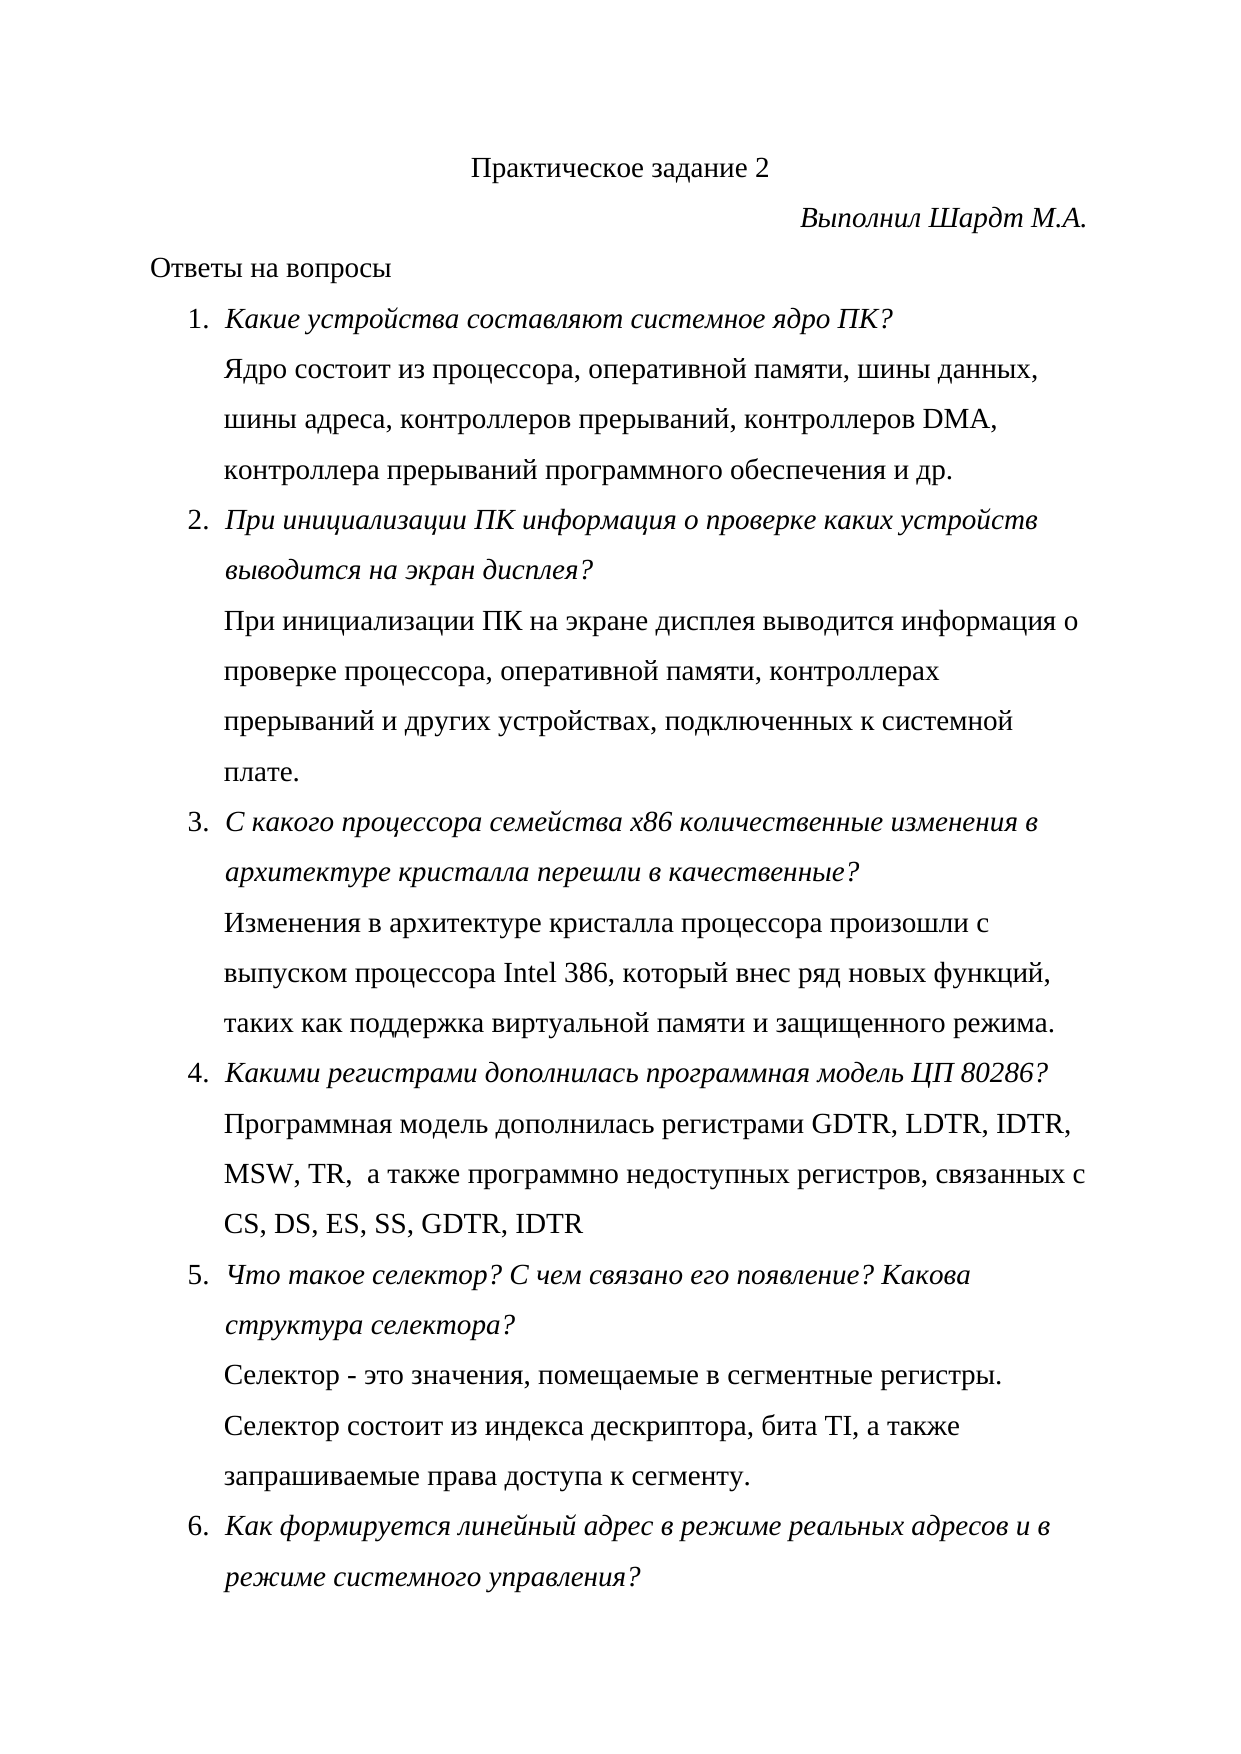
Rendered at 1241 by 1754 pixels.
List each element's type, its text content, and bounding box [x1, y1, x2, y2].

text При инициализации ПК на экране дисплея выводится информация о проверке процессора, оперативной памяти, контроллерах прерываний и других устройствах, подключенных к системной плате. [224, 603, 1090, 787]
text Выполнил Шардт М.А. [150, 200, 1090, 234]
list С какого процессора семейства х86 количественные изменения в архитектуре кристалла перешли в качественные? [187, 804, 1090, 888]
list При инициализации ПК информация о проверке каких устройств выводится на экран дисплея? [187, 502, 1090, 586]
list Что такое селектор? С чем связано его появление? Какова структура селектора? [187, 1257, 1090, 1341]
text Программная модель дополнилась регистрами GDTR, LDTR, IDTR, MSW, TR, а также программно недоступных регистров, связанных с CS, DS, ES, SS, GDTR, IDTR [224, 1106, 1090, 1240]
list Какие устройства составляют системное ядро ПК? [187, 301, 1090, 334]
text Изменения в архитектуре кристалла процессора произошли с выпуском процессора Intel 386, который внес ряд новых функций, таких как поддержка виртуальной памяти и защищенного режима. [224, 905, 1090, 1039]
list Как формируется линейный адрес в режиме реальных адресов и в режиме системного управления? [187, 1508, 1090, 1592]
subtitle Ответы на вопросы [150, 251, 1090, 284]
text Ядро состоит из процессора, оперативной памяти, шины данных, шины адреса, контроллеров прерываний, контроллеров DMA, контроллера прерываний программного обеспечения и др. [224, 351, 1090, 485]
text Практическое задание 2 [150, 150, 1090, 183]
list Какими регистрами дополнилась программная модель ЦП 80286? [187, 1056, 1090, 1089]
text Селектор - это значения, помещаемые в сегментные регистры. Селектор состоит из индекса дескриптора, бита TI, а также запрашиваемые права доступа к сегменту. [224, 1357, 1090, 1492]
